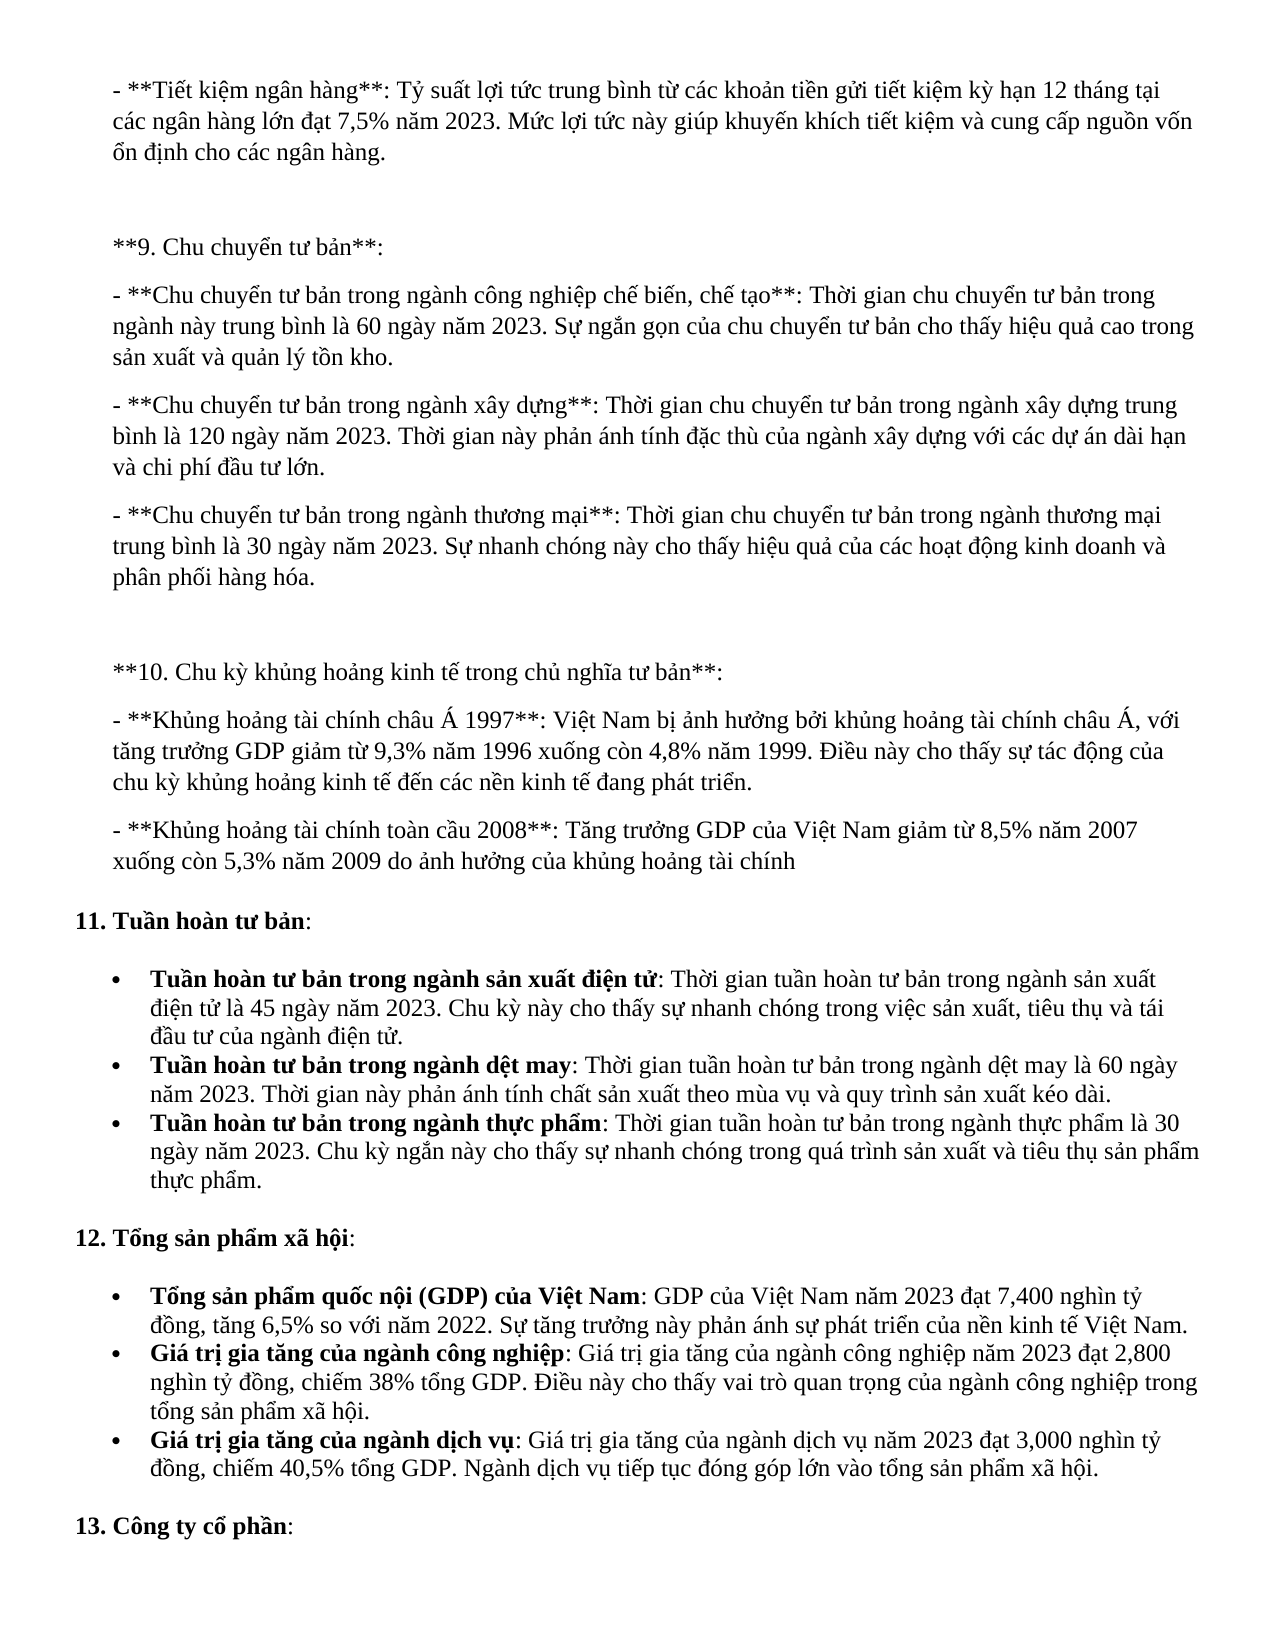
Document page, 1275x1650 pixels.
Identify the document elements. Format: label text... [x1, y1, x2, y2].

text 12. Tổng sản phẩm xã hội: [75, 1223, 1200, 1252]
text - **Chu chuyển tư bản trong ngành xây dựng**: Thời gian chu chuyển tư bản trong ngành xây dựng trung bình là 120 ngày năm 2023. Thời gian này phản ánh tính đặc thù của ngành xây dựng với các dự án dài hạn và chi phí đầu tư lớn. [112, 390, 1200, 481]
text 11. Tuần hoàn tư bản: [75, 906, 1200, 935]
text **10. Chu kỳ khủng hoảng kinh tế trong chủ nghĩa tư bản**: [112, 657, 1200, 686]
list Giá trị gia tăng của ngành công nghiệp: Giá trị gia tăng của ngành công nghiệp năm 2023 đạt 2,800 nghìn tỷ đồng, chiếm 38% tổng GDP. Điều này cho thấy vai trò quan trọng của ngành công nghiệp trong tổng sản phẩm xã hội. [112, 1338, 1200, 1425]
list Tổng sản phẩm quốc nội (GDP) của Việt Nam: GDP của Việt Nam năm 2023 đạt 7,400 nghìn tỷ đồng, tăng 6,5% so với năm 2022. Sự tăng trưởng này phản ánh sự phát triển của nền kinh tế Việt Nam. [112, 1281, 1200, 1338]
text - **Tiết kiệm ngân hàng**: Tỷ suất lợi tức trung bình từ các khoản tiền gửi tiết kiệm kỳ hạn 12 tháng tại các ngân hàng lớn đạt 7,5% năm 2023. Mức lợi tức này giúp khuyến khích tiết kiệm và cung cấp nguồn vốn ổn định cho các ngân hàng. [112, 75, 1200, 166]
text - **Khủng hoảng tài chính toàn cầu 2008**: Tăng trưởng GDP của Việt Nam giảm từ 8,5% năm 2007 xuống còn 5,3% năm 2009 do ảnh hưởng của khủng hoảng tài chính [112, 815, 1200, 874]
text - **Chu chuyển tư bản trong ngành thương mại**: Thời gian chu chuyển tư bản trong ngành thương mại trung bình là 30 ngày năm 2023. Sự nhanh chóng này cho thấy hiệu quả của các hoạt động kinh doanh và phân phối hàng hóa. [112, 500, 1200, 591]
text - **Khủng hoảng tài chính châu Á 1997**: Việt Nam bị ảnh hưởng bởi khủng hoảng tài chính châu Á, với tăng trưởng GDP giảm từ 9,3% năm 1996 xuống còn 4,8% năm 1999. Điều này cho thấy sự tác động của chu kỳ khủng hoảng kinh tế đến các nền kinh tế đang phát triển. [112, 705, 1200, 796]
text **9. Chu chuyển tư bản**: [112, 232, 1200, 261]
list Tuần hoàn tư bản trong ngành dệt may: Thời gian tuần hoàn tư bản trong ngành dệt may là 60 ngày năm 2023. Thời gian này phản ánh tính chất sản xuất theo mùa vụ và quy trình sản xuất kéo dài. [112, 1050, 1200, 1108]
text 13. Công ty cổ phần: [75, 1511, 1200, 1540]
text - **Chu chuyển tư bản trong ngành công nghiệp chế biến, chế tạo**: Thời gian chu chuyển tư bản trong ngành này trung bình là 60 ngày năm 2023. Sự ngắn gọn của chu chuyển tư bản cho thấy hiệu quả cao trong sản xuất và quản lý tồn kho. [112, 280, 1200, 371]
list Giá trị gia tăng của ngành dịch vụ: Giá trị gia tăng của ngành dịch vụ năm 2023 đạt 3,000 nghìn tỷ đồng, chiếm 40,5% tổng GDP. Ngành dịch vụ tiếp tục đóng góp lớn vào tổng sản phẩm xã hội. [112, 1425, 1200, 1482]
list Tuần hoàn tư bản trong ngành thực phẩm: Thời gian tuần hoàn tư bản trong ngành thực phẩm là 30 ngày năm 2023. Chu kỳ ngắn này cho thấy sự nhanh chóng trong quá trình sản xuất và tiêu thụ sản phẩm thực phẩm. [112, 1108, 1200, 1194]
list Tuần hoàn tư bản trong ngành sản xuất điện tử: Thời gian tuần hoàn tư bản trong ngành sản xuất điện tử là 45 ngày năm 2023. Chu kỳ này cho thấy sự nhanh chóng trong việc sản xuất, tiêu thụ và tái đầu tư của ngành điện tử. [112, 964, 1200, 1050]
